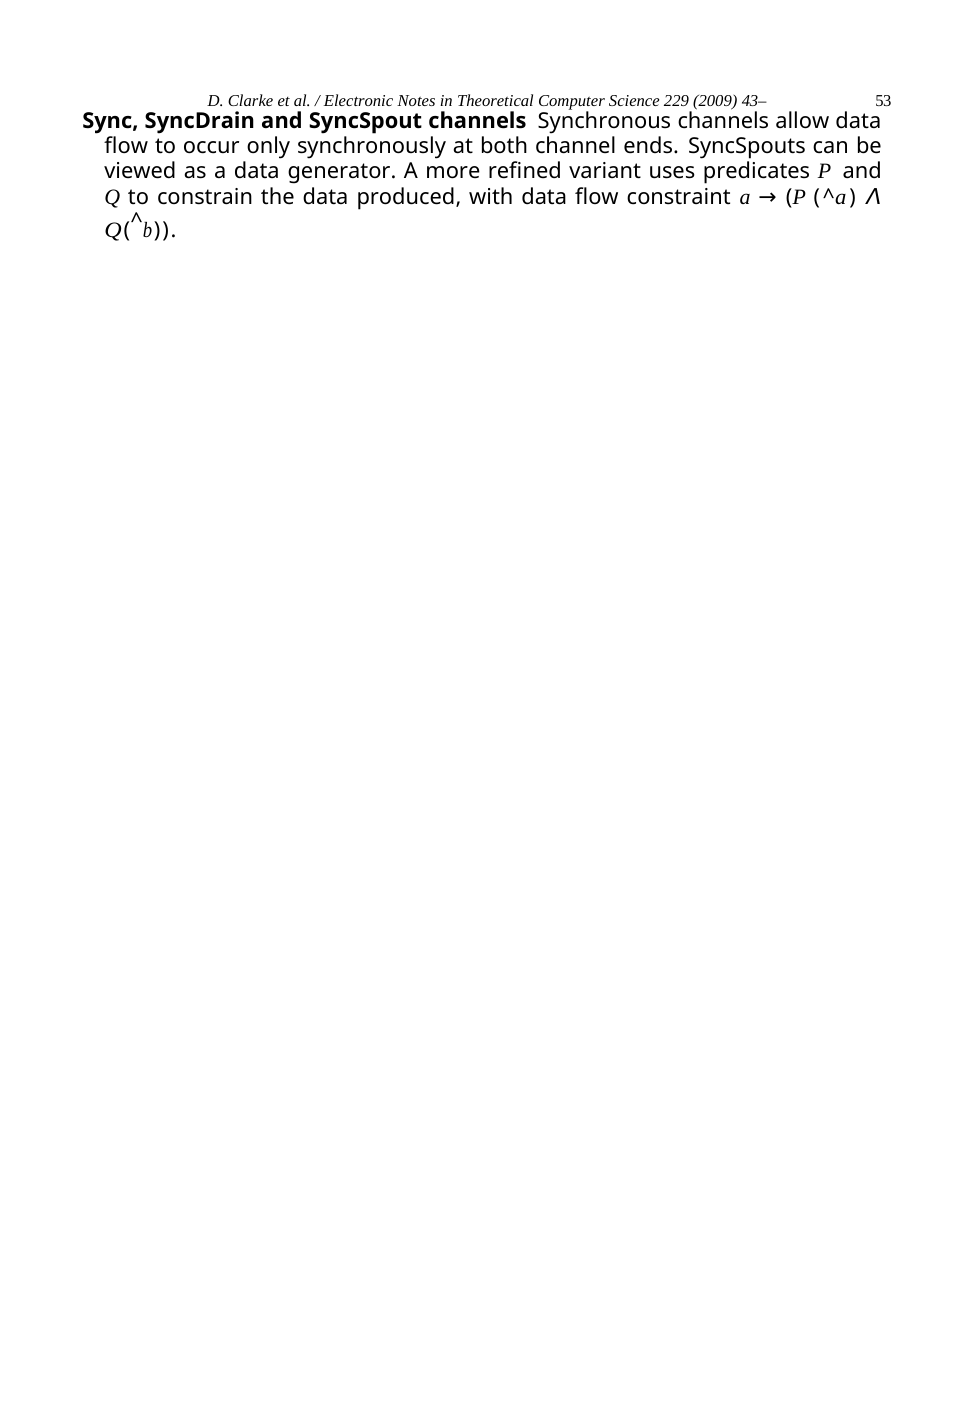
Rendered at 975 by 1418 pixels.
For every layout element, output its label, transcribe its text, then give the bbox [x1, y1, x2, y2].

text Sync, SyncDrain and SyncSpout channels Synchronous channels allow data flow to occur only synchronously at both channel ends. SyncSpouts can be viewed as a data generator. A more refined variant uses predicates P and Q to constrain the data produced, with data flow constraint a → (P (^a) Λ Q(^b)). [82, 108, 882, 244]
